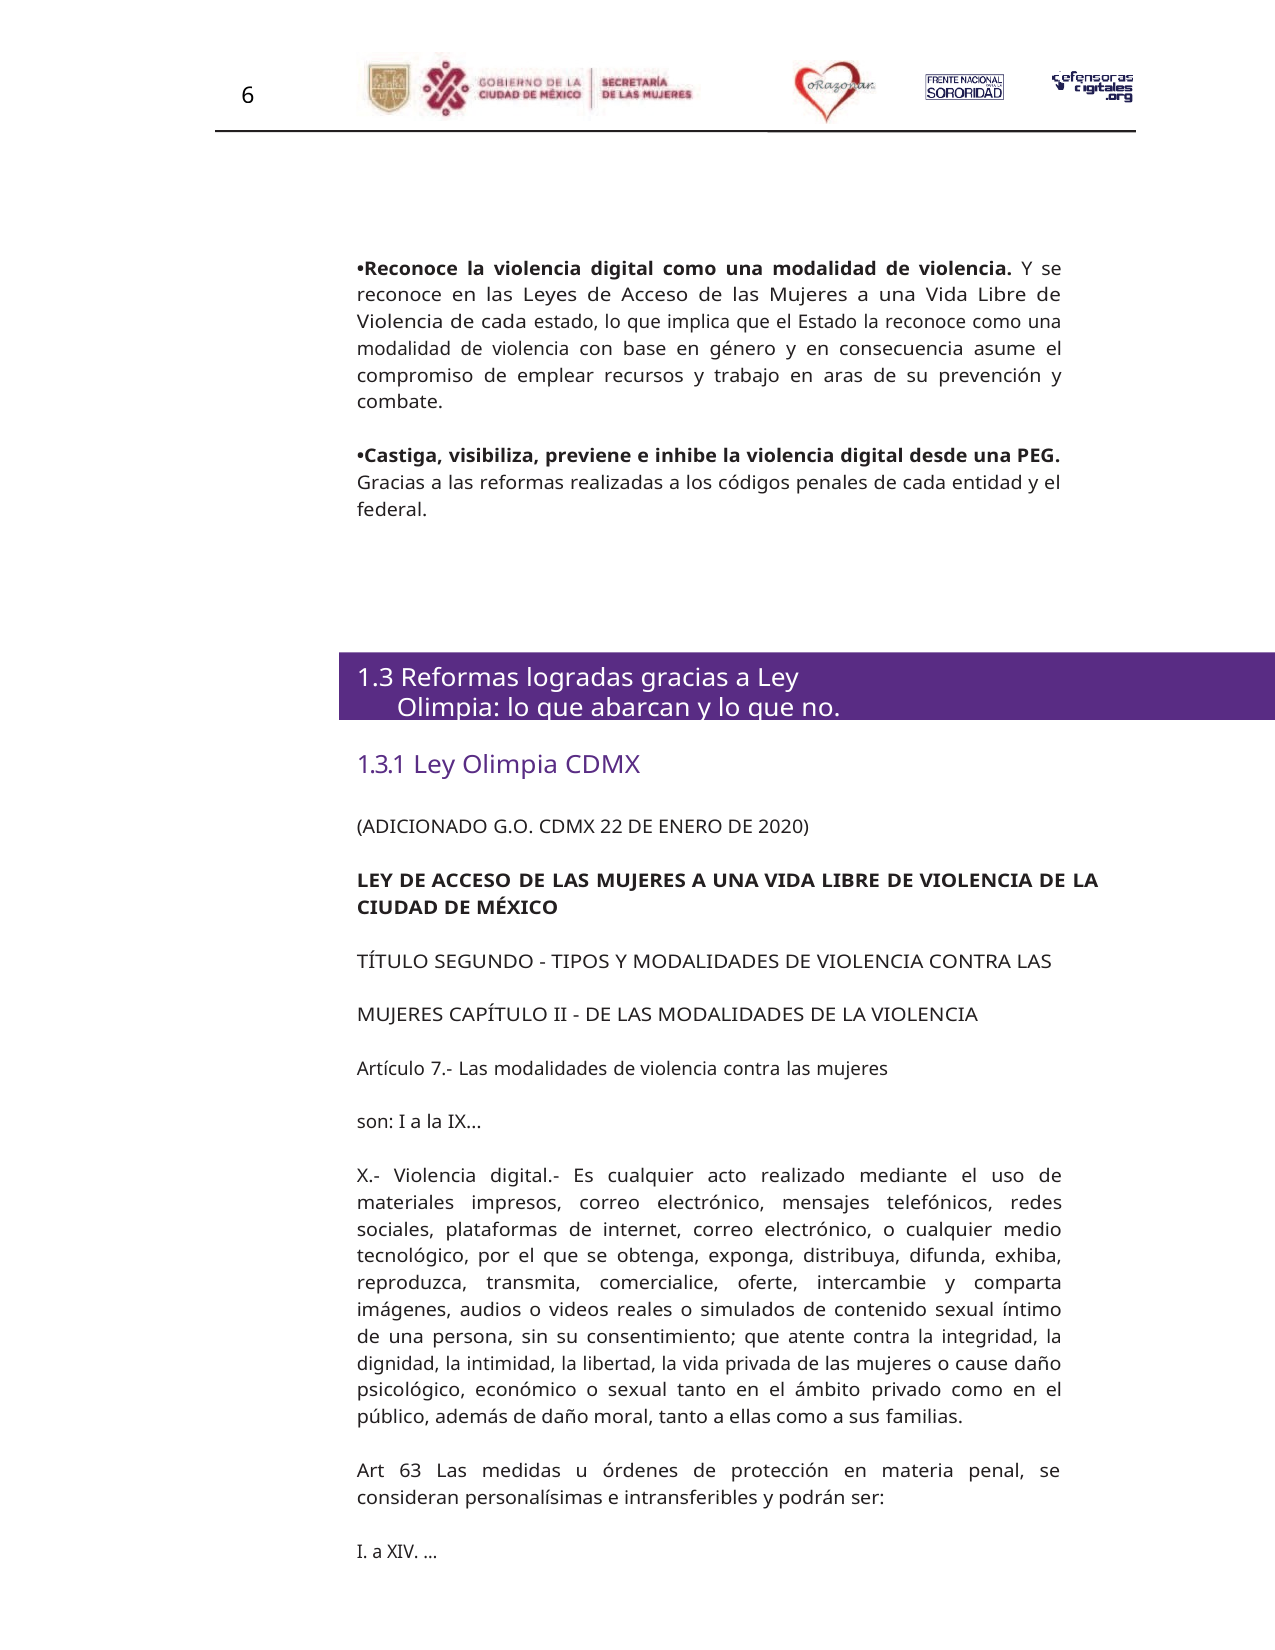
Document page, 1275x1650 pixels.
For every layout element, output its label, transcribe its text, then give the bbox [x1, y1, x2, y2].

picture [927, 76, 1002, 98]
picture [1052, 71, 1133, 92]
subtitle LEY DE ACCESO DE LAS MUJERES A UNA VIDA LIBRE DE VIOLENCIA DE LA CIUDAD DE MÉXICO [357, 867, 1130, 920]
text Art 63 Las medidas u órdenes de protección en materia penal, se consideran personalísimas e intransferibles y podrán ser: [357, 1458, 1062, 1510]
text X.- Violencia digital.- Es cualquier acto realizado mediante el uso de materiales impresos, correo electrónico, mensajes telefónicos, redes sociales, plataformas de internet, correo electrónico, o cualquier medio tecnológico, por el que se obtenga, exponga, distribuya, difunda, exhiba, reproduzca, transmita, comercialice, oferte, intercambie y comparta imágenes, audios o videos reales o simulados de contenido sexual íntimo de una persona, sin su consentimiento; que atente contra la integridad, la dignidad, la intimidad, la libertad, la vida privada de las mujeres o cause daño psicológico, económico o sexual tanto en el ámbito privado como en el público, además de daño moral, tanto a ellas como a sus familias. [357, 1162, 1062, 1429]
picture [356, 52, 701, 121]
picture [792, 60, 878, 124]
text Artículo 7.- Las modalidades de violencia contra las mujeres son: I a la IX… [357, 1055, 916, 1134]
text •Castiga, visibiliza, previene e inhibe la violencia digital desde una PEG. Gracias a las reformas realizadas a los códigos penales de cada entidad y el federal. [357, 443, 1062, 522]
subtitle Ley Olimpia CDMX [357, 747, 1275, 781]
text TÍTULO SEGUNDO - TIPOS Y MODALIDADES DE VIOLENCIA CONTRA LAS MUJERES CAPÍTULO II - DE LAS MODALIDADES DE LA VIOLENCIA [357, 948, 1130, 1027]
text (ADICIONADO G.O. CDMX 22 DE ENERO DE 2020) [357, 814, 1275, 839]
text I. a XIV. … [357, 1538, 1275, 1564]
text •Reconoce la violencia digital como una modalidad de violencia. Y se reconoce en las Leyes de Acceso de las Mujeres a una Vida Libre de Violencia de cada estado, lo que implica que el Estado la reconoce como una modalidad de violencia con base en género y en consecuencia asume el compromiso de emplear recursos y trabajo en aras de su prevención y combate. [357, 255, 1062, 414]
